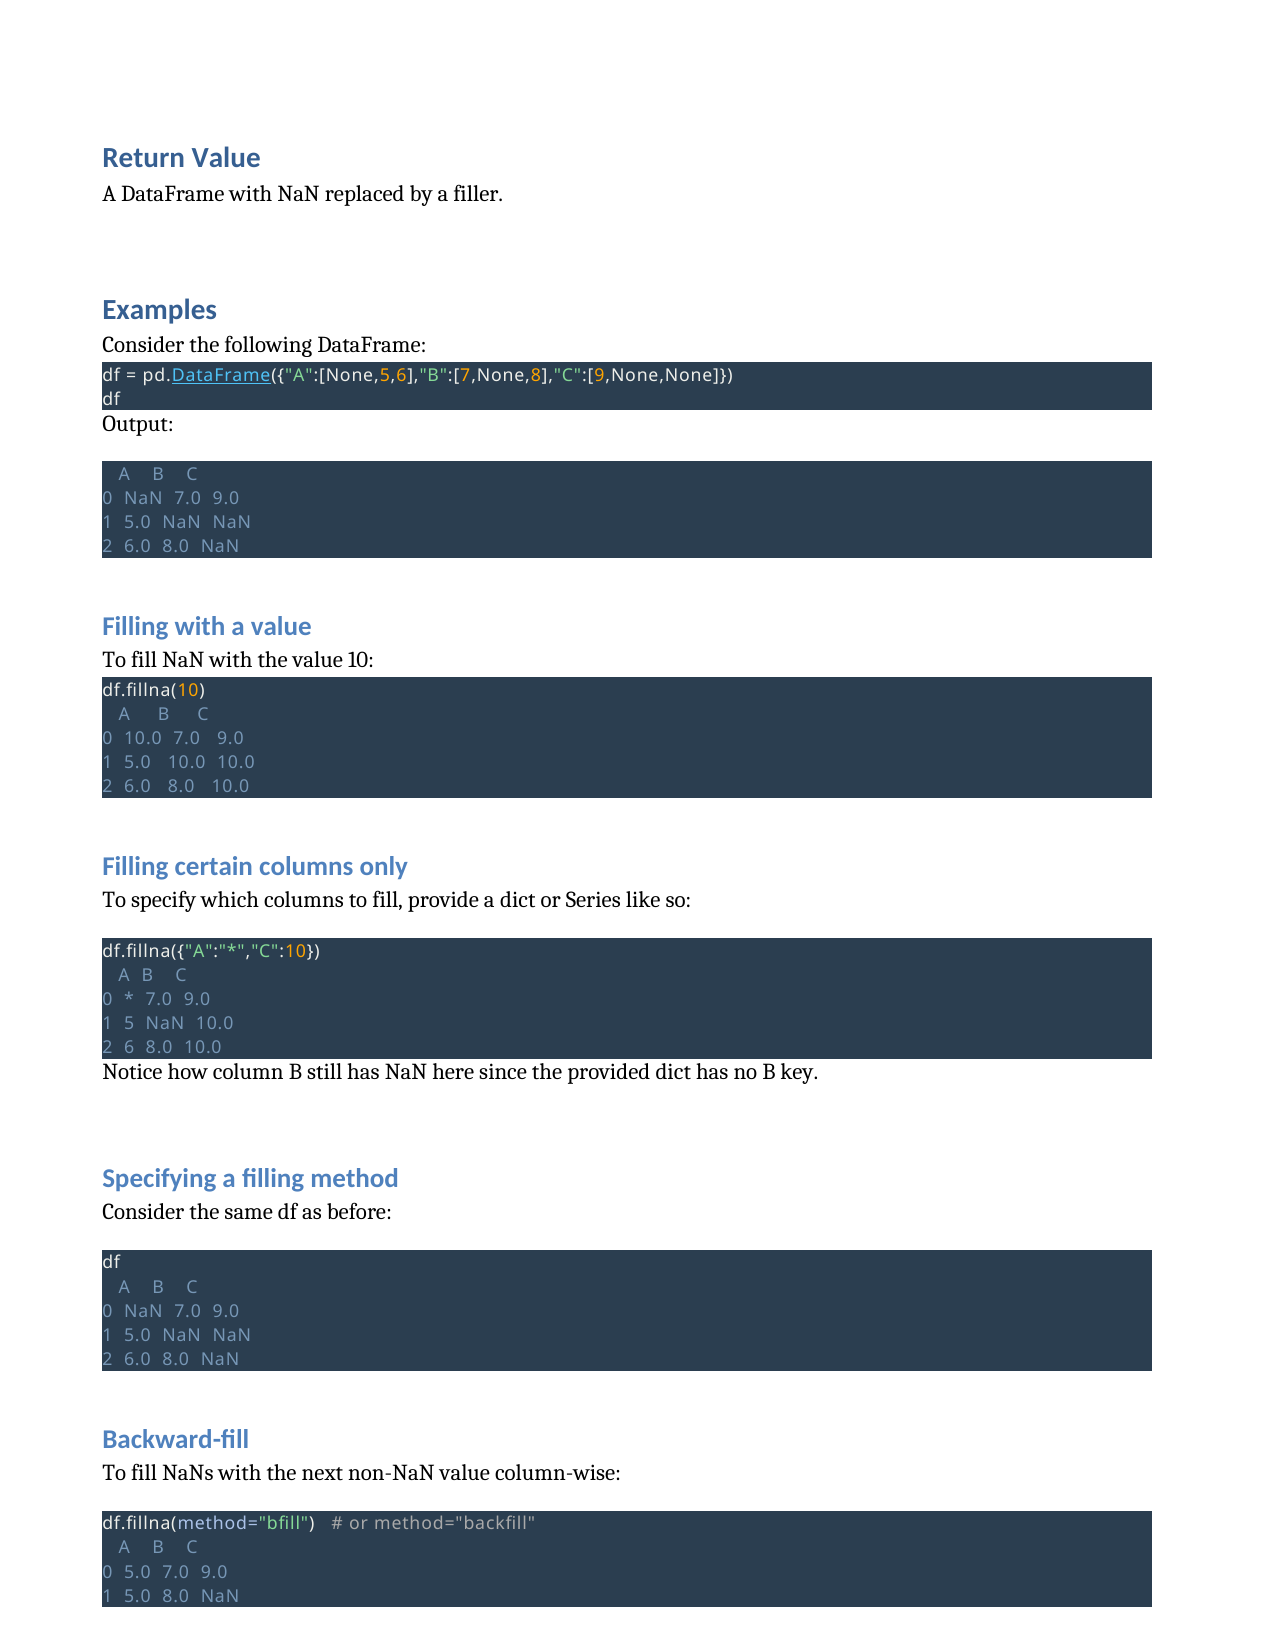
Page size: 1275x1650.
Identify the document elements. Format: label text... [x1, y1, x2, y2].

text df = pd.DataFrame({"A":[None,5,6],"B":[7,None,8],"C":[9,None,None]}) [102, 362, 1152, 386]
text 2 6.0 8.0 NaN [102, 1347, 1152, 1371]
text df.fillna({"A":"*","C":10}) [102, 938, 1152, 962]
text 1 5.0 8.0 NaN [102, 1583, 1152, 1607]
text Consider the following DataFrame: [102, 332, 1152, 358]
text df [102, 386, 1152, 410]
text 0 5.0 7.0 9.0 [102, 1559, 1152, 1583]
text A DataFrame with NaN replaced by a filler. [102, 181, 1152, 207]
text Consider the same df as before: [102, 1199, 1152, 1225]
text 2 6 8.0 10.0 [102, 1035, 1152, 1059]
text A B C [102, 962, 1152, 986]
text 2 6.0 8.0 NaN [102, 534, 1152, 558]
text Specifying a filling method [102, 1161, 1152, 1194]
text A B C [102, 1274, 1152, 1298]
text 0 10.0 7.0 9.0 [102, 726, 1152, 750]
text A B C [102, 461, 1152, 486]
text Examples [102, 291, 1152, 327]
text df [102, 1250, 1152, 1274]
text 1 5.0 10.0 10.0 [102, 750, 1152, 774]
text Output: [102, 410, 1152, 437]
text A B C [102, 1535, 1152, 1559]
text 1 5 NaN 10.0 [102, 1011, 1152, 1035]
text 0 * 7.0 9.0 [102, 986, 1152, 1011]
text Backward-fill [102, 1422, 1152, 1455]
text To specify which columns to fill, provide a dict or Series like so: [102, 887, 1152, 913]
text To fill NaN with the value 10: [102, 647, 1152, 673]
text Return Value [102, 139, 1152, 175]
text Filling certain columns only [102, 849, 1152, 882]
text Filling with a value [102, 609, 1152, 642]
text 1 5.0 NaN NaN [102, 1322, 1152, 1347]
text 2 6.0 8.0 10.0 [102, 774, 1152, 798]
text To fill NaNs with the next non-NaN value column-wise: [102, 1460, 1152, 1486]
text 1 5.0 NaN NaN [102, 510, 1152, 534]
text Notice how column B still has NaN here since the provided dict has no B key. [102, 1059, 1152, 1085]
text 0 NaN 7.0 9.0 [102, 486, 1152, 510]
text 0 NaN 7.0 9.0 [102, 1298, 1152, 1322]
text df.fillna(method="bfill") # or method="backfill" [102, 1511, 1152, 1535]
text df.fillna(10) [102, 677, 1152, 701]
text A B C [102, 701, 1152, 726]
